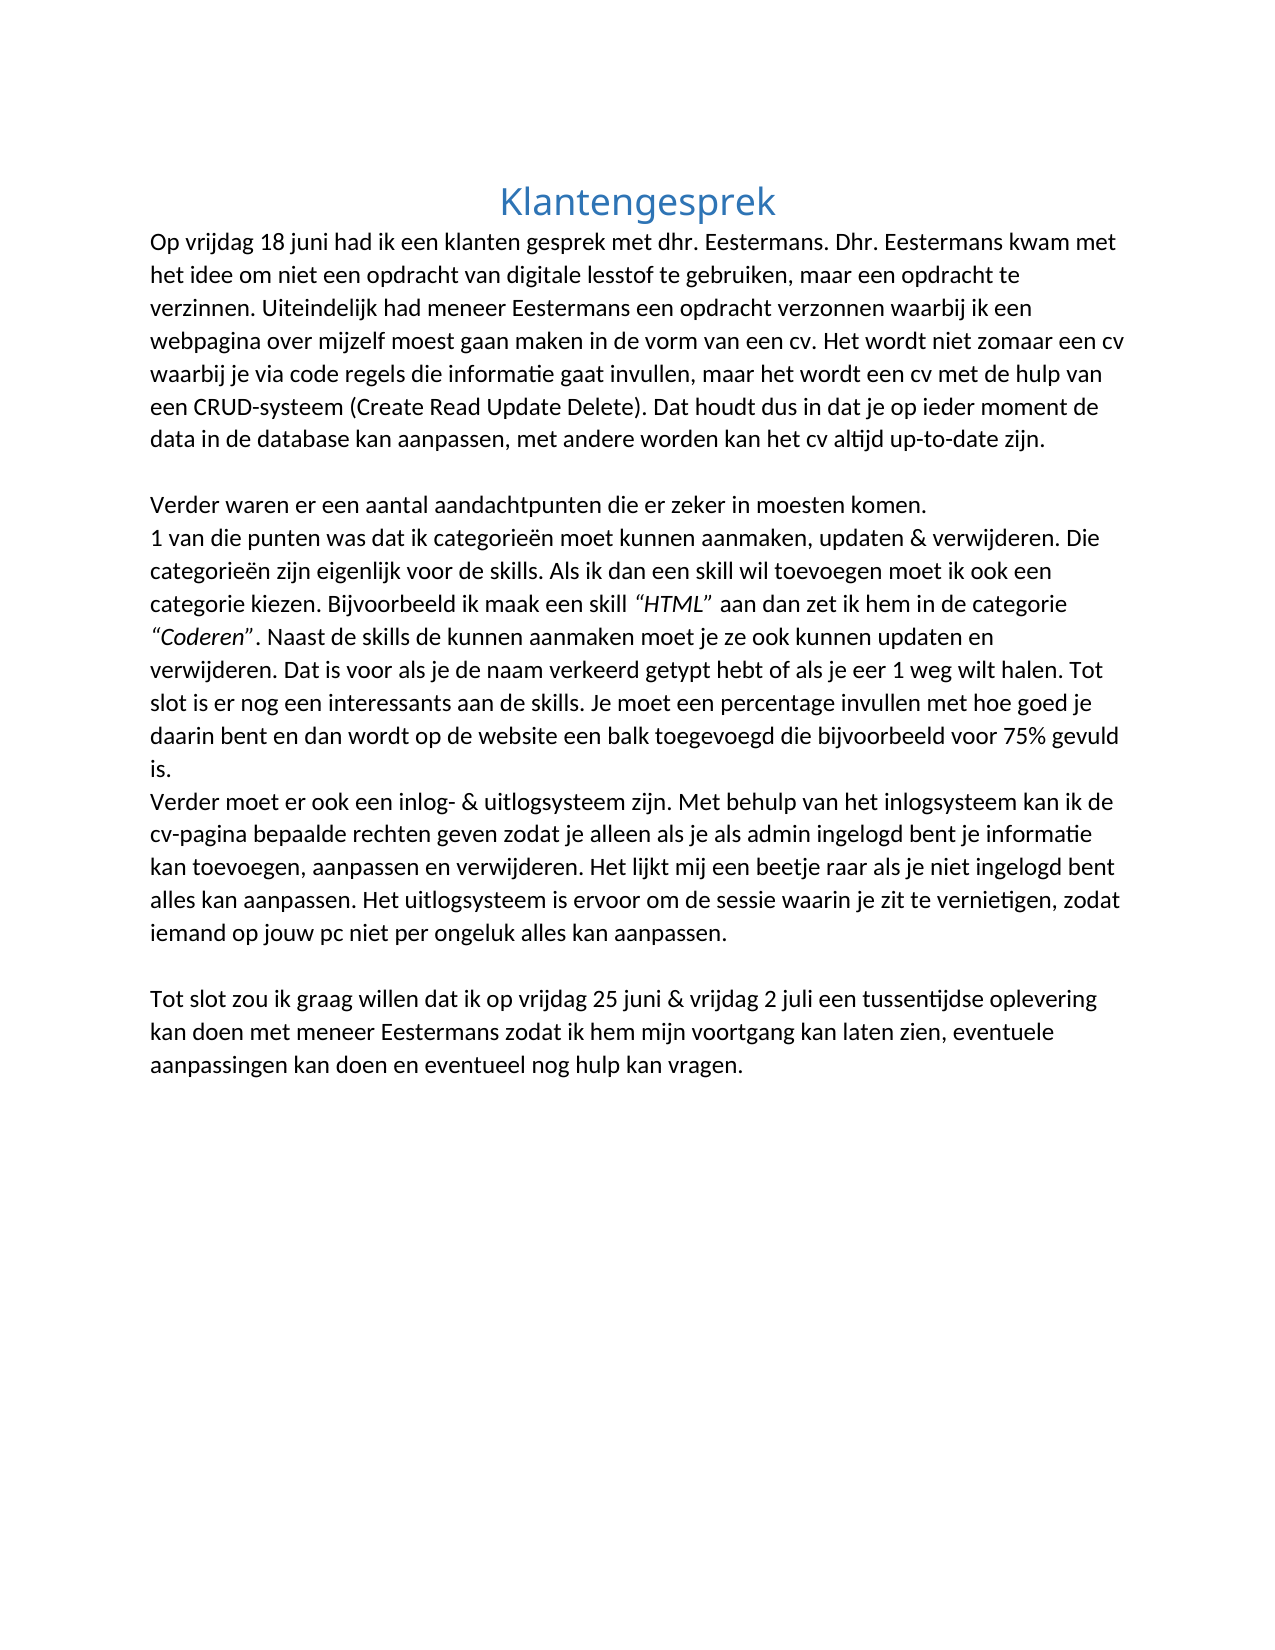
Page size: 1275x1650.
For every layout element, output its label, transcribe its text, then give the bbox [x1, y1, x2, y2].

text Op vrijdag 18 juni had ik een klanten gesprek met dhr. Eestermans. Dhr. Eestermans kwam met het idee om niet een opdracht van digitale lesstof te gebruiken, maar een opdracht te verzinnen. Uiteindelijk had meneer Eestermans een opdracht verzonnen waarbij ik een webpagina over mijzelf moest gaan maken in de vorm van een cv. Het wordt niet zomaar een cv waarbij je via code regels die informatie gaat invullen, maar het wordt een cv met de hulp van een CRUD-systeem (Create Read Update Delete). Dat houdt dus in dat je op ieder moment de data in de database kan aanpassen, met andere worden kan het cv altijd up-to-date zijn. [150, 226, 1125, 454]
text Verder moet er ook een inlog- & uitlogsysteem zijn. Met behulp van het inlogsysteem kan ik de cv-pagina bepaalde rechten geven zodat je alleen als je als admin ingelogd bent je informatie kan toevoegen, aanpassen en verwijderen. Het lijkt mij een beetje raar als je niet ingelogd bent alles kan aanpassen. Het uitlogsysteem is ervoor om de sessie waarin je zit te vernietigen, zodat iemand op jouw pc niet per ongeluk alles kan aanpassen. [150, 786, 1125, 948]
text Verder waren er een aantal aandachtpunten die er zeker in moesten komen. [150, 489, 1125, 520]
subtitle Klantengesprek [150, 175, 1125, 226]
text 1 van die punten was dat ik categorieën moet kunnen aanmaken, updaten & verwijderen. Die categorieën zijn eigenlijk voor de skills. Als ik dan een skill wil toevoegen moet ik ook een categorie kiezen. Bijvoorbeeld ik maak een skill “HTML” aan dan zet ik hem in de categorie “Coderen”. Naast de skills de kunnen aanmaken moet je ze ook kunnen updaten en verwijderen. Dat is voor als je de naam verkeerd getypt hebt of als je eer 1 weg wilt halen. Tot slot is er nog een interessants aan de skills. Je moet een percentage invullen met hoe goed je daarin bent en dan wordt op de website een balk toegevoegd die bijvoorbeeld voor 75% gevuld is. [150, 522, 1125, 783]
text Tot slot zou ik graag willen dat ik op vrijdag 25 juni & vrijdag 2 juli een tussentijdse oplevering kan doen met meneer Eestermans zodat ik hem mijn voortgang kan laten zien, eventuele aanpassingen kan doen en eventueel nog hulp kan vragen. [150, 983, 1125, 1079]
